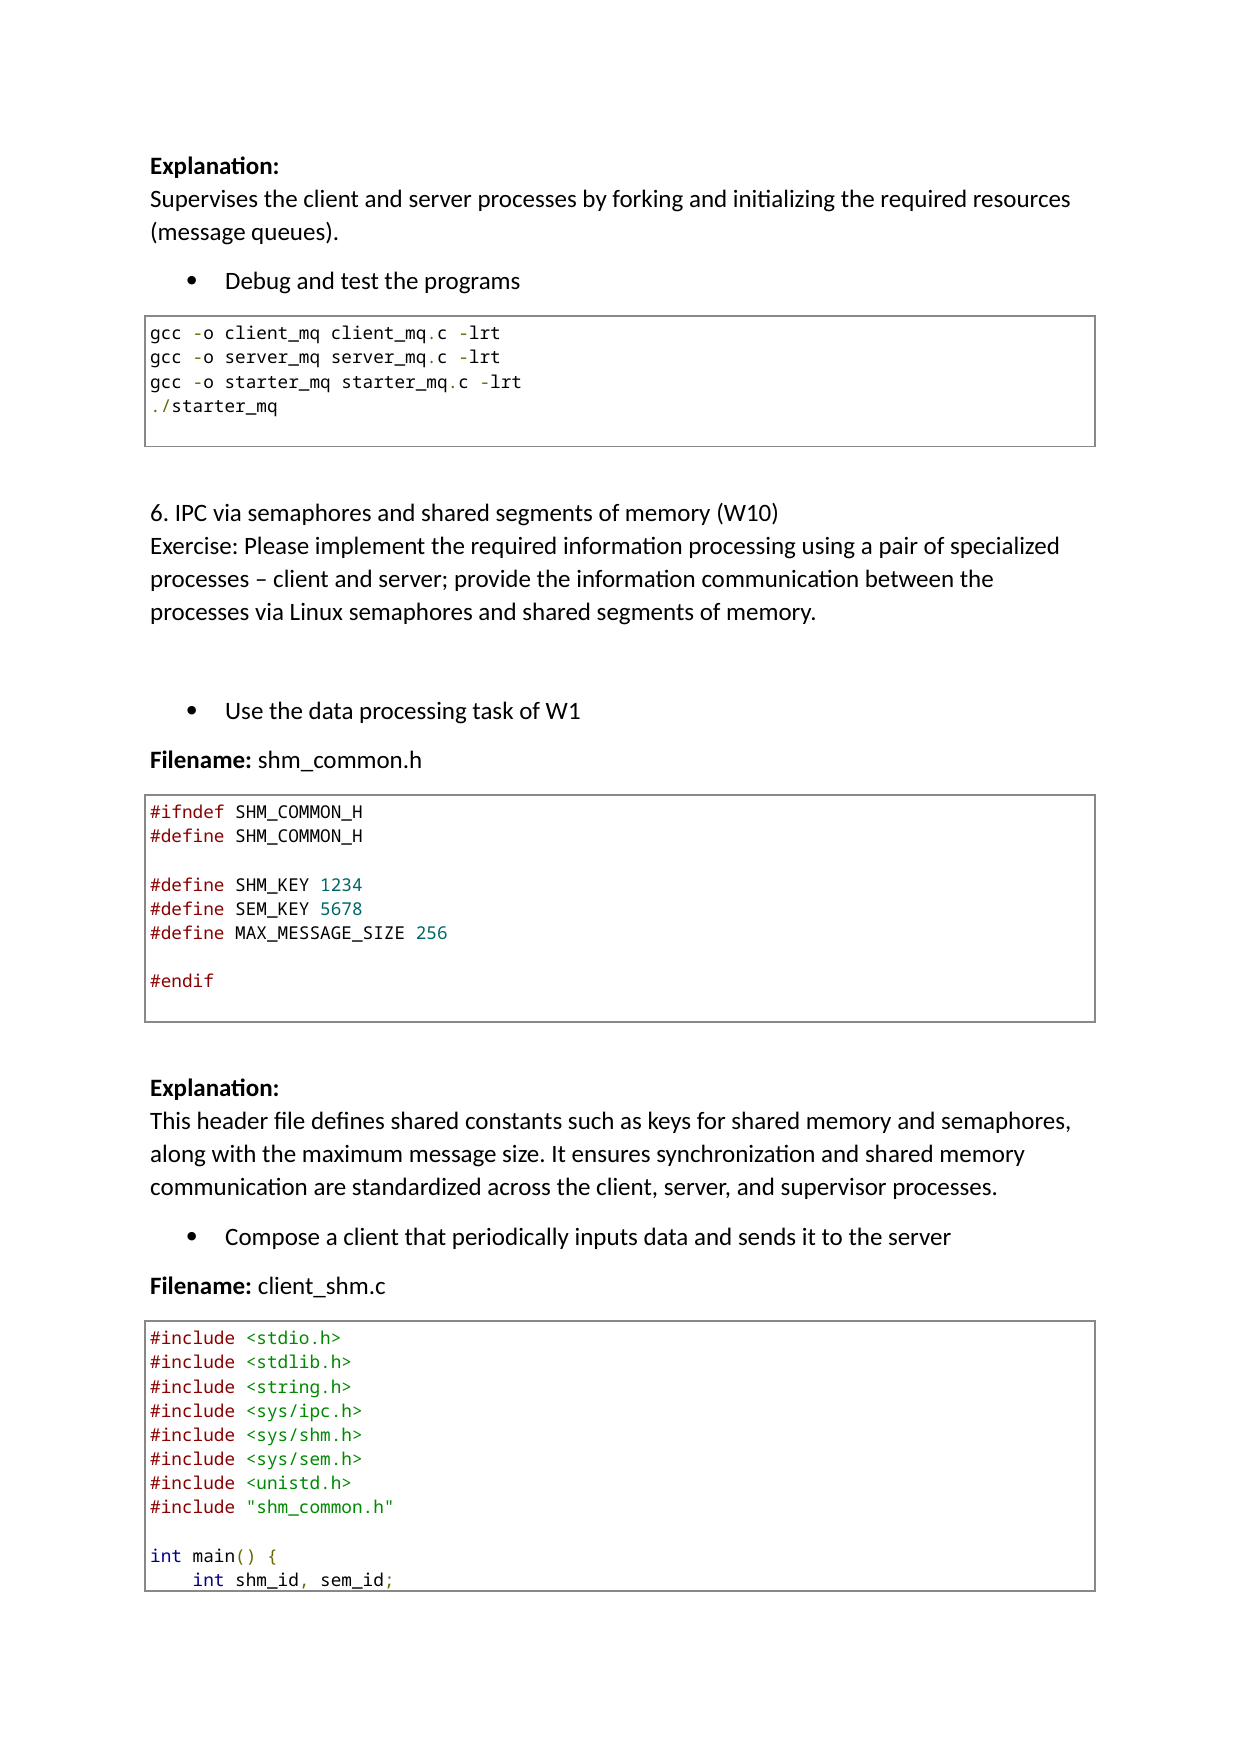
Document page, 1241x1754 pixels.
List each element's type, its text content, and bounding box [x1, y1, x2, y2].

text gcc -o starter_mq starter_mq.c -lrt [150, 369, 1090, 393]
text int main() { [150, 1543, 1090, 1567]
text 6. IPC via semaphores and shared segments of memory (W10) [150, 497, 1090, 527]
text #ifndef SHM_COMMON_H [146, 796, 1094, 824]
text int shm_id, sem_id; [150, 1567, 1090, 1590]
text Explanation: [150, 150, 1090, 181]
text Explanation: [150, 1072, 1090, 1103]
text #include <stdlib.h> [150, 1350, 1090, 1374]
text #define SHM_KEY 1234 [150, 872, 1090, 896]
text gcc -o client_mq client_mq.c -lrt [146, 317, 1094, 345]
text #define MAX_MESSAGE_SIZE 256 [150, 921, 1090, 945]
text #include <unistd.h> [150, 1471, 1090, 1495]
text #endif [150, 969, 1090, 993]
list Use the data processing task of W1 [187, 695, 1090, 725]
list Compose a client that periodically inputs data and sends it to the server [187, 1221, 1090, 1251]
text #include "shm_common.h" [150, 1495, 1090, 1519]
list Debug and test the programs [187, 265, 1090, 296]
text This header file defines shared constants such as keys for shared memory and semaphores, along with the maximum message size. It ensures synchronization and shared memory communication are standardized across the client, server, and supervisor processes. [150, 1105, 1090, 1202]
text Exercise: Please implement the required information processing using a pair of specialized processes – client and server; provide the information communication between the processes via Linux semaphores and shared segments of memory. [150, 530, 1090, 626]
text #include <sys/shm.h> [150, 1422, 1090, 1447]
text Supervises the client and server processes by forking and initializing the required resources (message queues). [150, 183, 1090, 246]
text Filename: shm_common.h [150, 744, 1090, 775]
text #include <stdio.h> [146, 1322, 1094, 1350]
text #define SEM_KEY 5678 [150, 896, 1090, 921]
text #include <sys/ipc.h> [150, 1398, 1090, 1422]
text Filename: client_shm.c [150, 1270, 1090, 1301]
text #include <string.h> [150, 1374, 1090, 1398]
text ./starter_mq [150, 393, 1090, 417]
text #define SHM_COMMON_H [150, 824, 1090, 848]
text gcc -o server_mq server_mq.c -lrt [150, 345, 1090, 369]
text #include <sys/sem.h> [150, 1447, 1090, 1471]
